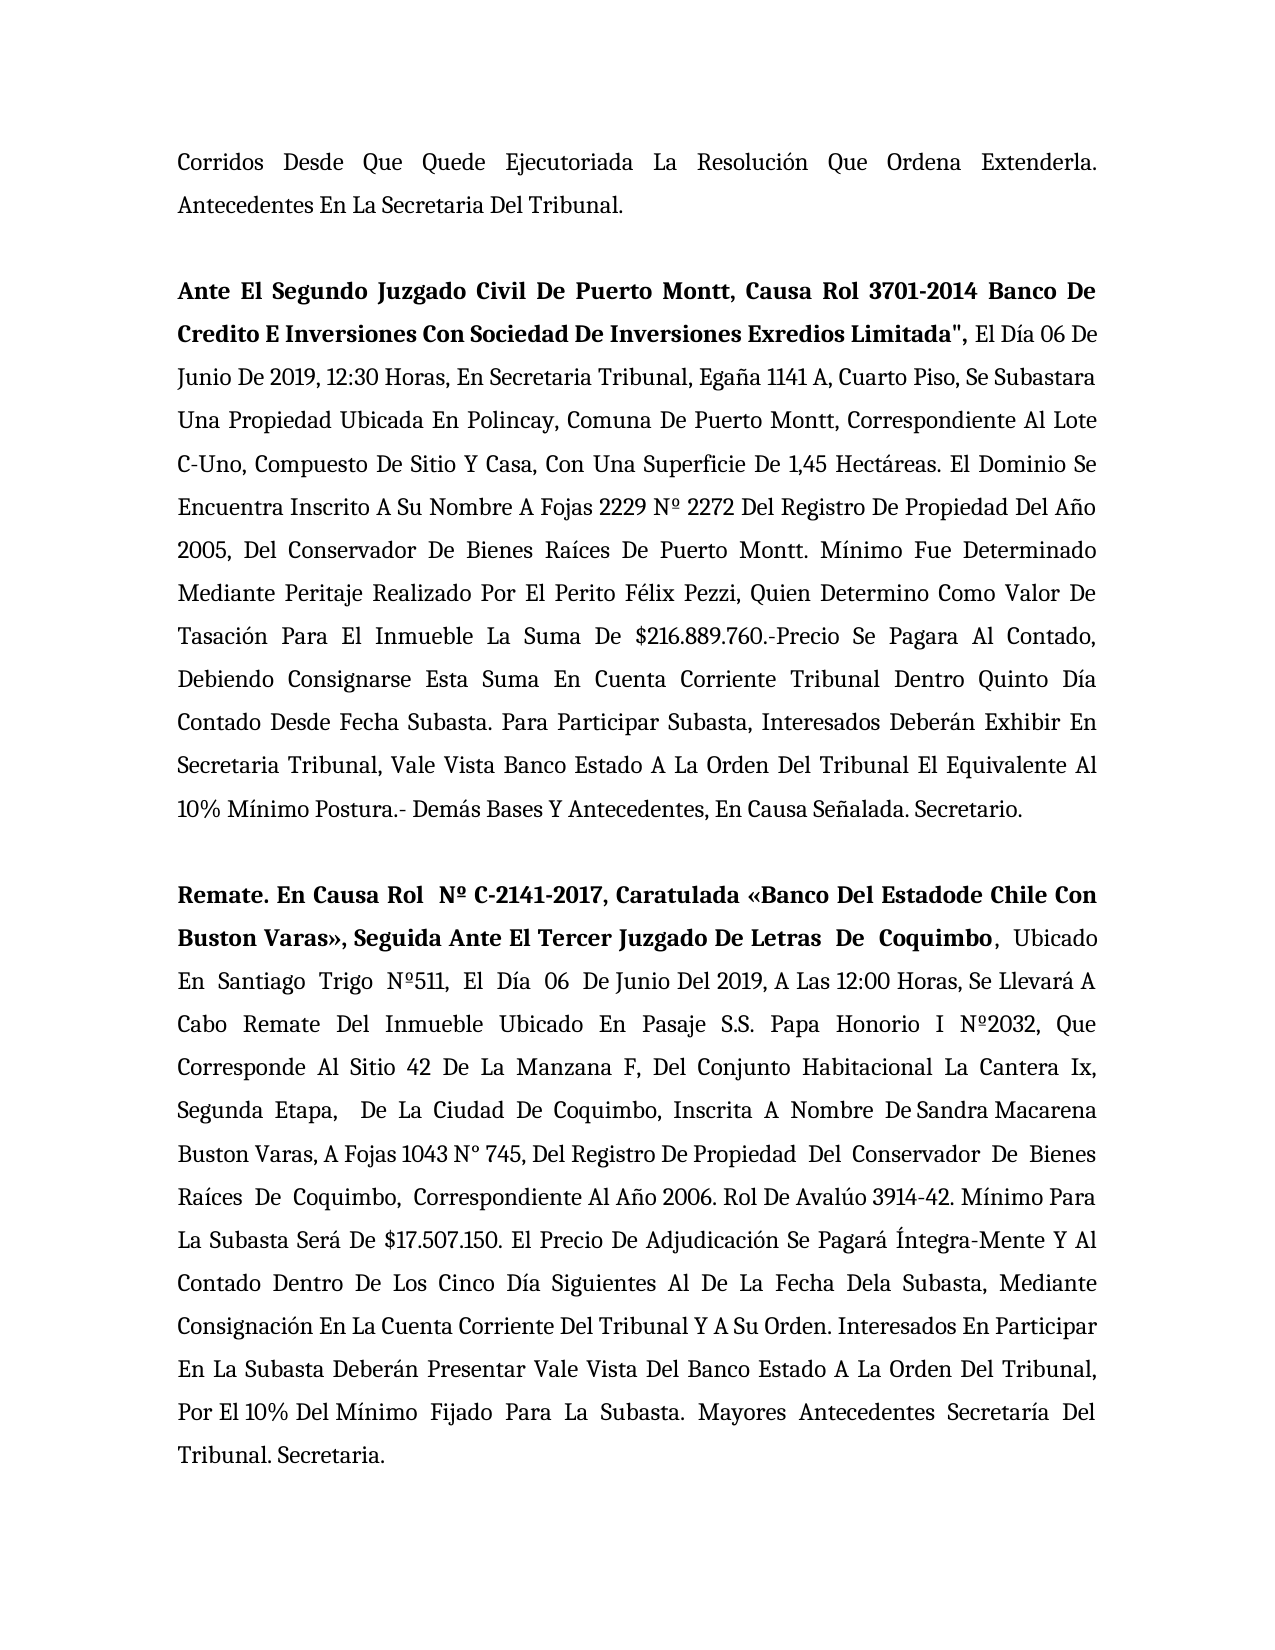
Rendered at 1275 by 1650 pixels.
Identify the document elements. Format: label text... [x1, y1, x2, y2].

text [177, 148, 1098, 219]
text Ante El Segundo Juzgado Civil De Puerto Montt, Causa Rol 3701-2014 Banco De Credito E Inversiones Con Sociedad De Inversiones Exredios Limitada", El Día 06 De Junio De 2019, 12:30 Horas, En Secretaria Tribunal, Egaña 1141 A, Cuarto Piso, Se Subastara Una Propiedad Ubicada En Polincay, Comuna De Puerto Montt, Correspondiente Al Lote C-Uno, Compuesto De Sitio Y Casa, Con Una Superficie De 1,45 Hectáreas. El Dominio Se Encuentra Inscrito A Su Nombre A Fojas 2229 Nº 2272 Del Registro De Propiedad Del Año 2005, Del Conservador De Bienes Raíces De Puerto Montt. Mínimo Fue Determinado Mediante Peritaje Realizado Por El Perito Félix Pezzi, Quien Determino Como Valor De Tasación Para El Inmueble La Suma De $216.889.760.-Precio Se Pagara Al Contado, Debiendo Consignarse Esta Suma En Cuenta Corriente Tribunal Dentro Quinto Día Contado Desde Fecha Subasta. Para Participar Subasta, Interesados Deberán Exhibir En Secretaria Tribunal, Vale Vista Banco Estado A La Orden Del Tribunal El Equivalente Al 10% Mínimo Postura.- Demás Bases Y Antecedentes, En Causa Señalada. Secretario. [177, 277, 1098, 823]
text Remate. En Causa Rol Nº C-2141-2017, Caratulada «Banco Del Estadode Chile Con Buston Varas», Seguida Ante El Tercer Juzgado De Letras De Coquimbo, Ubicado En Santiago Trigo Nº511, El Día 06 De Junio Del 2019, A Las 12:00 Horas, Se Llevará A Cabo Remate Del Inmueble Ubicado En Pasaje S.S. Papa Honorio I Nº2032, Que Corresponde Al Sitio 42 De La Manzana F, Del Conjunto Habitacional La Cantera Ix, Segunda Etapa, De La Ciudad De Coquimbo, Inscrita A Nombre De Sandra Macarena Buston Varas, A Fojas 1043 N° 745, Del Registro De Propiedad Del Conservador De Bienes Raíces De Coquimbo, Correspondiente Al Año 2006. Rol De Avalúo 3914-42. Mínimo Para La Subasta Será De $17.507.150. El Precio De Adjudicación Se Pagará Íntegra-Mente Y Al Contado Dentro De Los Cinco Día Siguientes Al De La Fecha Dela Subasta, Mediante Consignación En La Cuenta Corriente Del Tribunal Y A Su Orden. Interesados En Participar En La Subasta Deberán Presentar Vale Vista Del Banco Estado A La Orden Del Tribunal, Por El 10% Del Mínimo Fijado Para La Subasta. Mayores Antecedentes Secretaría Del Tribunal. Secretaria. [177, 881, 1098, 1470]
